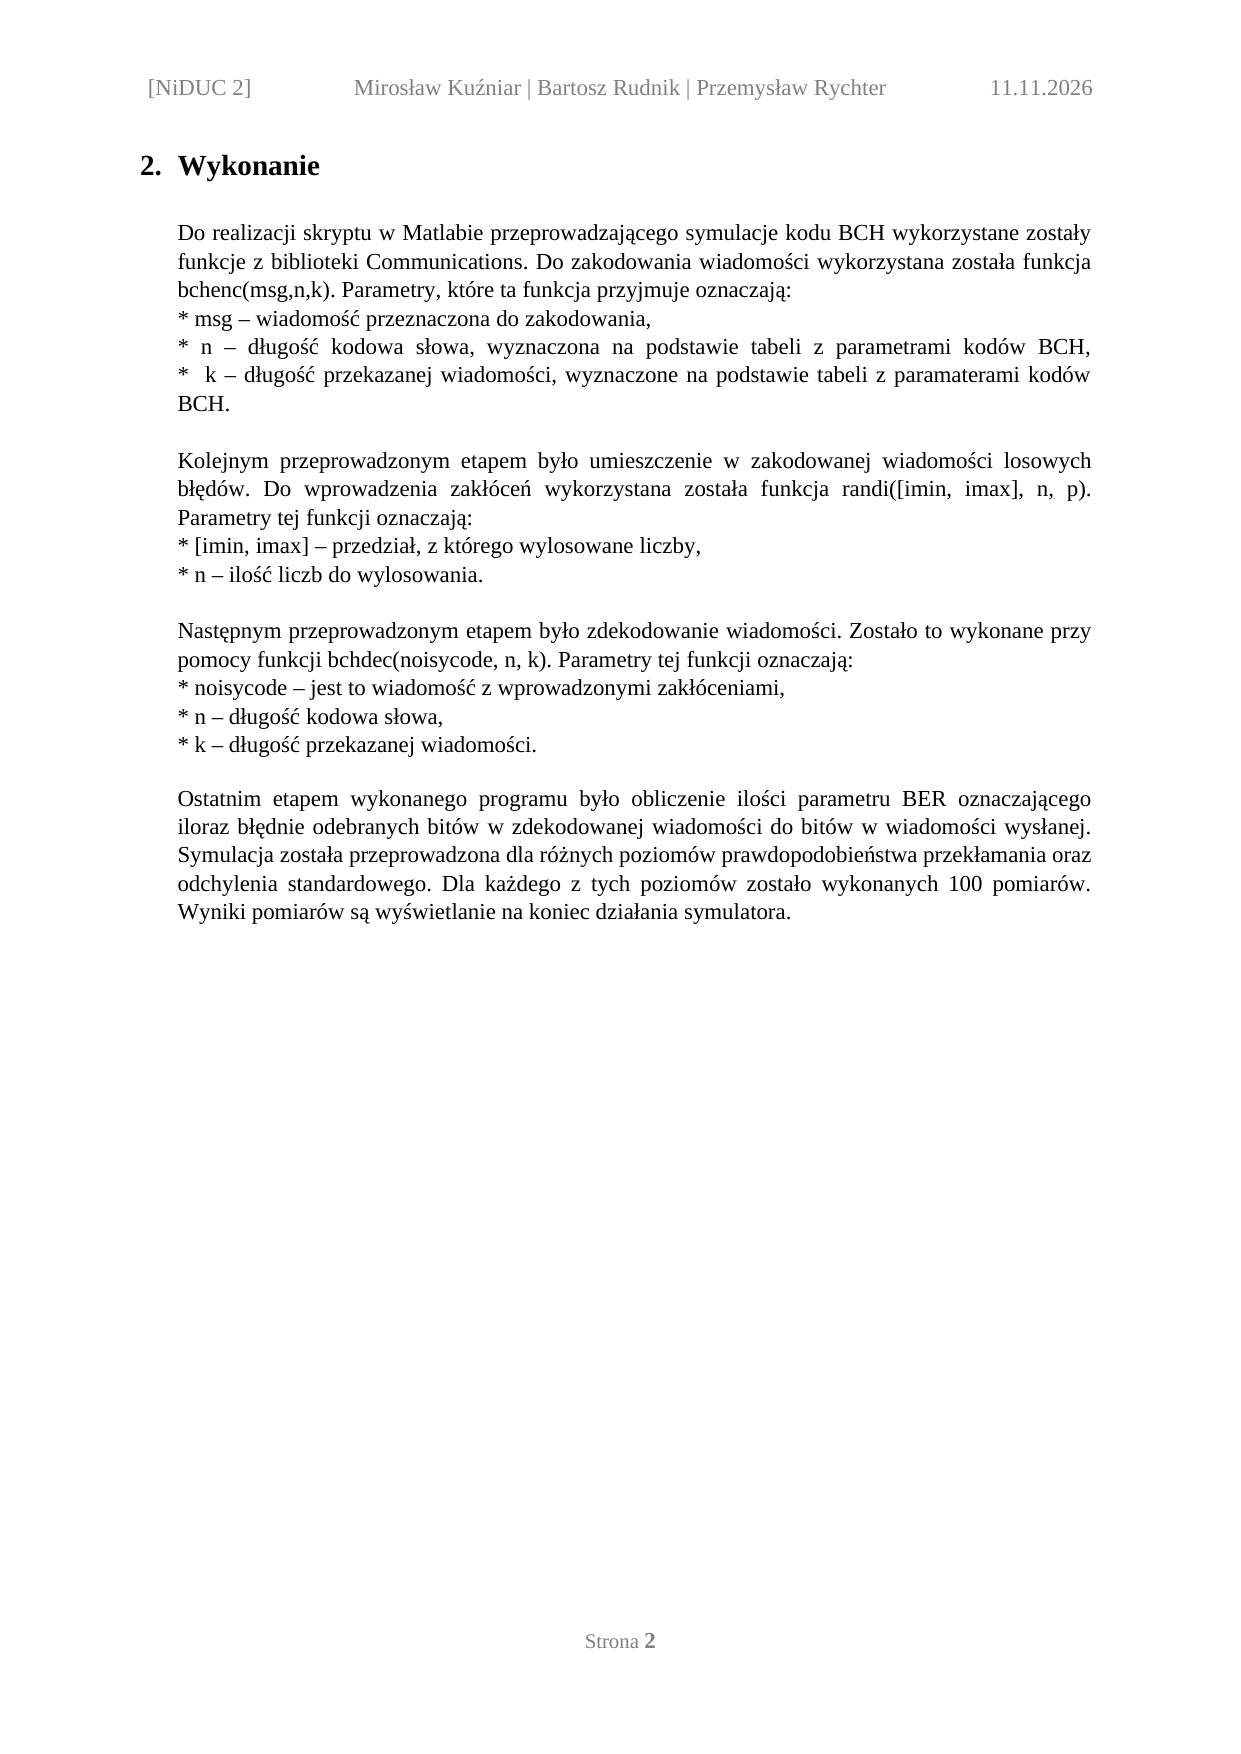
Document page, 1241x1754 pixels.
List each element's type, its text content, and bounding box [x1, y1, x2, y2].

subtitle Wykonanie Do realizacji skryptu w Matlabie przeprowadzającego symulacje kodu BCH wykorzystane zostały funkcje z biblioteki Communications. Do zakodowania wiadomości wykorzystana została funkcja bchenc(msg,n,k). Parametry, które ta funkcja przyjmuje oznaczają: * msg – wiadomość przeznaczona do zakodowania, * n – długość kodowa słowa, wyznaczona na podstawie tabeli z parametrami kodów BCH, * k – długość przekazanej wiadomości, wyznaczone na podstawie tabeli z paramaterami kodów BCH. Kolejnym przeprowadzonym etapem było umieszczenie w zakodowanej wiadomości losowych błędów. Do wprowadzenia zakłóceń wykorzystana została funkcja randi([imin, imax], n, p). Parametry tej funkcji oznaczają: * [imin, imax] – przedział, z którego wylosowane liczby, * n – ilość liczb do wylosowania. Następnym przeprowadzonym etapem było zdekodowanie wiadomości. Zostało to wykonane przy pomocy funkcji bchdec(noisycode, n, k). Parametry tej funkcji oznaczają: * noisycode – jest to wiadomość z wprowadzonymi zakłóceniami, * n – długość kodowa słowa, * k – długość przekazanej wiadomości. [140, 148, 1093, 758]
text Ostatnim etapem wykonanego programu było obliczenie ilości parametru BER oznaczającego iloraz błędnie odebranych bitów w zdekodowanej wiadomości do bitów w wiadomości wysłanej. Symulacja została przeprowadzona dla różnych poziomów prawdopodobieństwa przekłamania oraz odchylenia standardowego. Dla każdego z tych poziomów zostało wykonanych 100 pomiarów. Wyniki pomiarów są wyświetlanie na koniec działania symulatora. [177, 785, 1093, 925]
